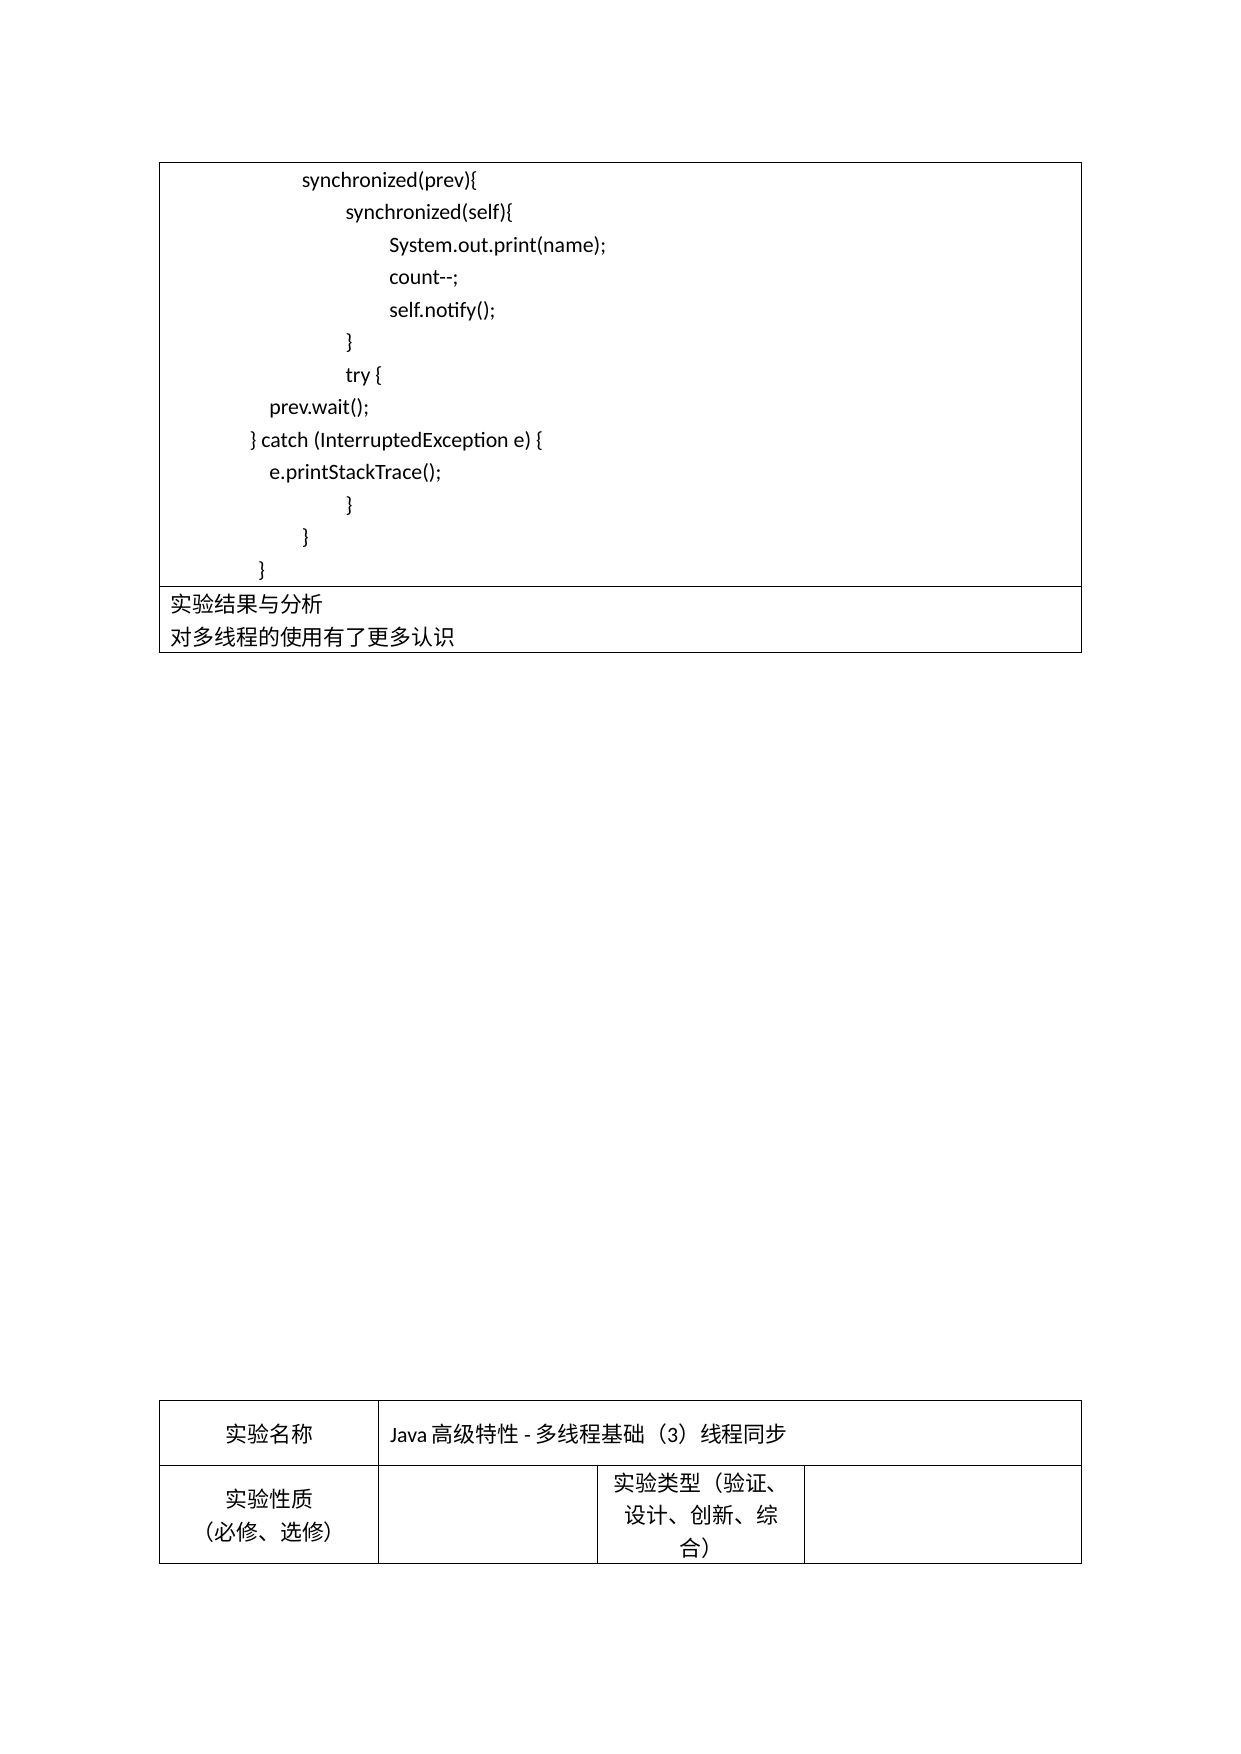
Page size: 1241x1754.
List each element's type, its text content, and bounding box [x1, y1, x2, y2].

table_cell 实验结果与分析 对多线程的使用有了更多认识 [160, 587, 1081, 652]
table_cell [805, 1466, 1081, 1563]
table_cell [160, 163, 1081, 586]
table_cell [379, 1466, 597, 1563]
table_cell 实验性质 （必修、选修） [160, 1466, 378, 1563]
table_header Java高级特性 - 多线程基础（3）线程同步 [379, 1401, 1081, 1464]
table_header 实验名称 [160, 1401, 378, 1464]
table_cell 实验类型（验证、设计、创新、综合） [598, 1466, 804, 1563]
